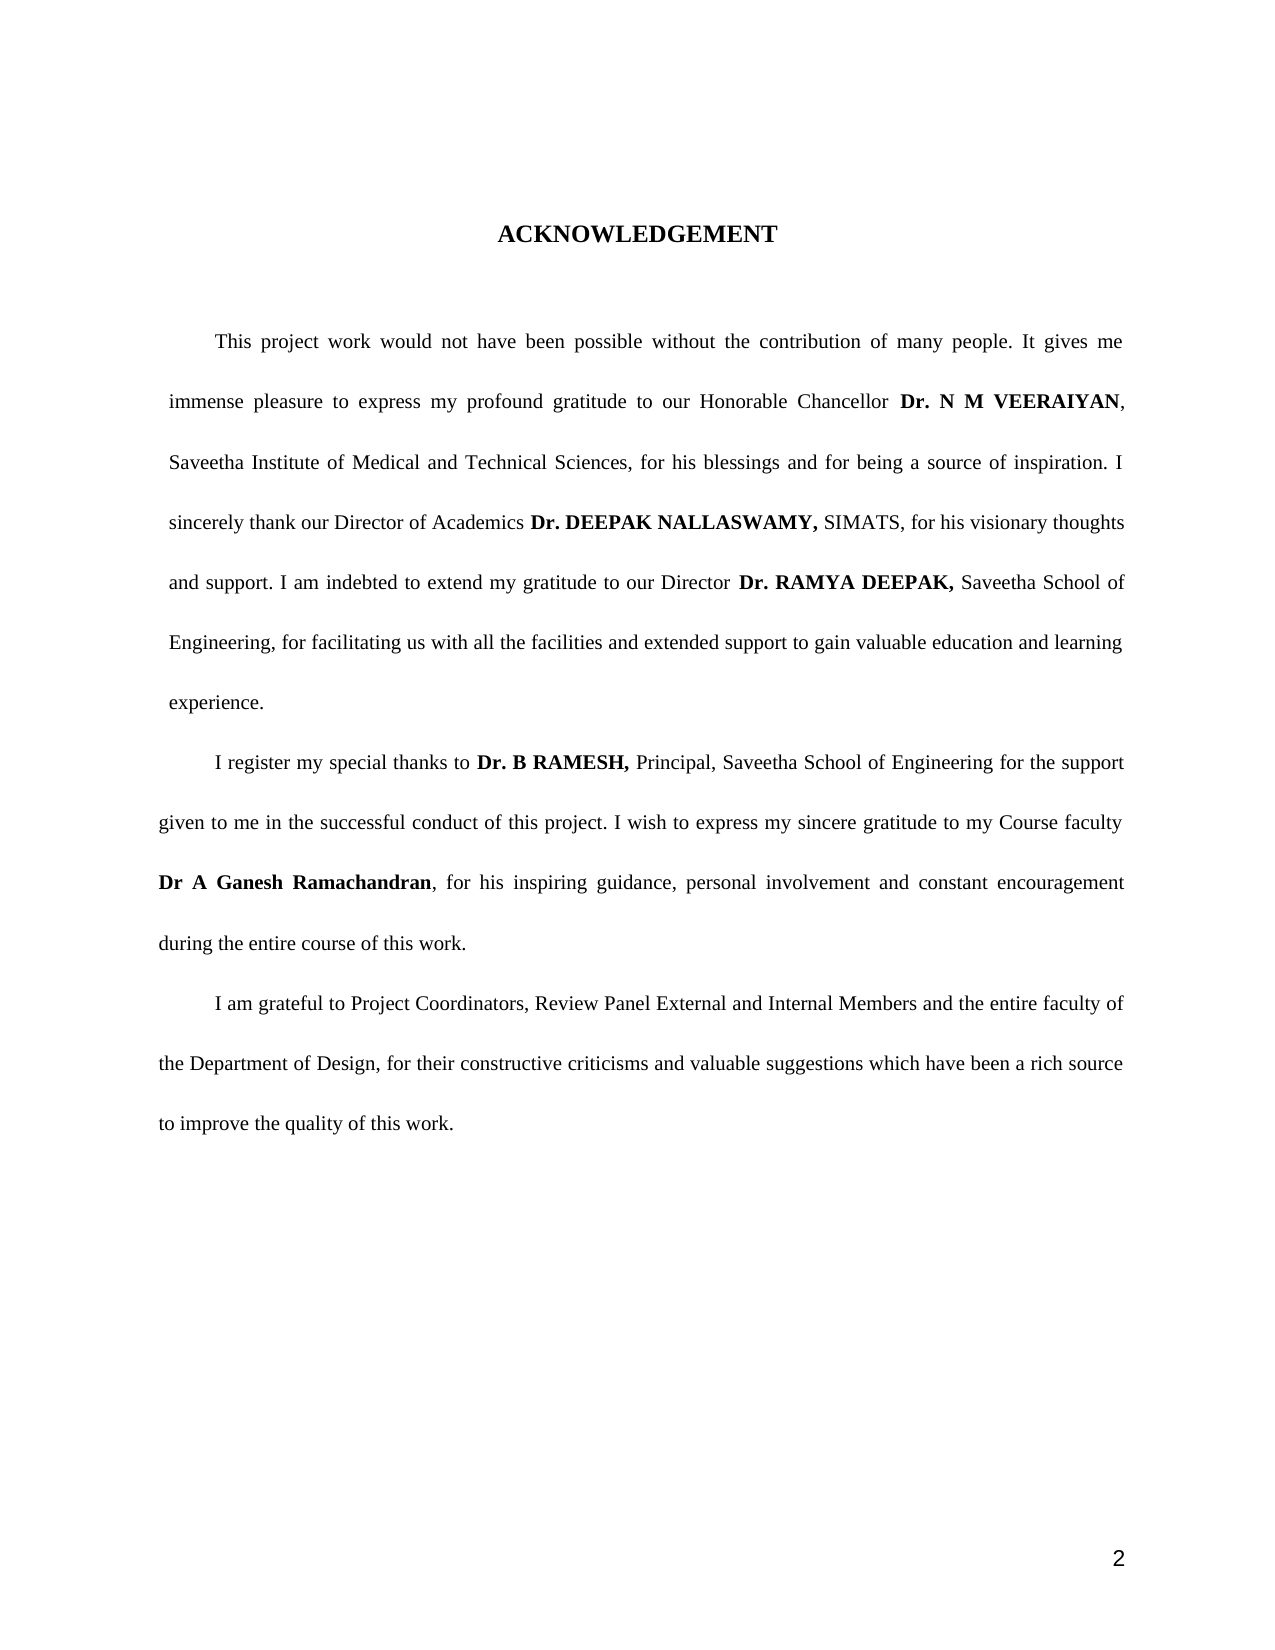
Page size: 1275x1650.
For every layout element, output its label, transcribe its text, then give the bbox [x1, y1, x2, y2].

text I register my special thanks to Dr. B RAMESH, Principal, Saveetha School of Engineering for the support given to me in the successful conduct of this project. I wish to express my sincere gratitude to my Course faculty Dr A Ganesh Ramachandran, for his inspiring guidance, personal involvement and constant encouragement during the entire course of this work. [158, 750, 1125, 954]
text This project work would not have been possible without the contribution of many people. It gives me immense pleasure to express my profound gratitude to our Honorable Chancellor Dr. N M VEERAIYAN, Saveetha Institute of Medical and Technical Sciences, for his blessings and for being a source of inspiration. I sincerely thank our Director of Academics Dr. DEEPAK NALLASWAMY, SIMATS, for his visionary thoughts and support. I am indebted to extend my gratitude to our Director Dr. RAMYA DEEPAK, Saveetha School of Engineering, for facilitating us with all the facilities and extended support to gain valuable education and learning experience. [169, 329, 1125, 714]
text I am grateful to Project Coordinators, Review Panel External and Internal Members and the entire faculty of the Department of Design, for their constructive criticisms and valuable suggestions which have been a rich source to improve the quality of this work. [158, 991, 1125, 1135]
subtitle ACKNOWLEDGEMENT [150, 219, 1125, 248]
